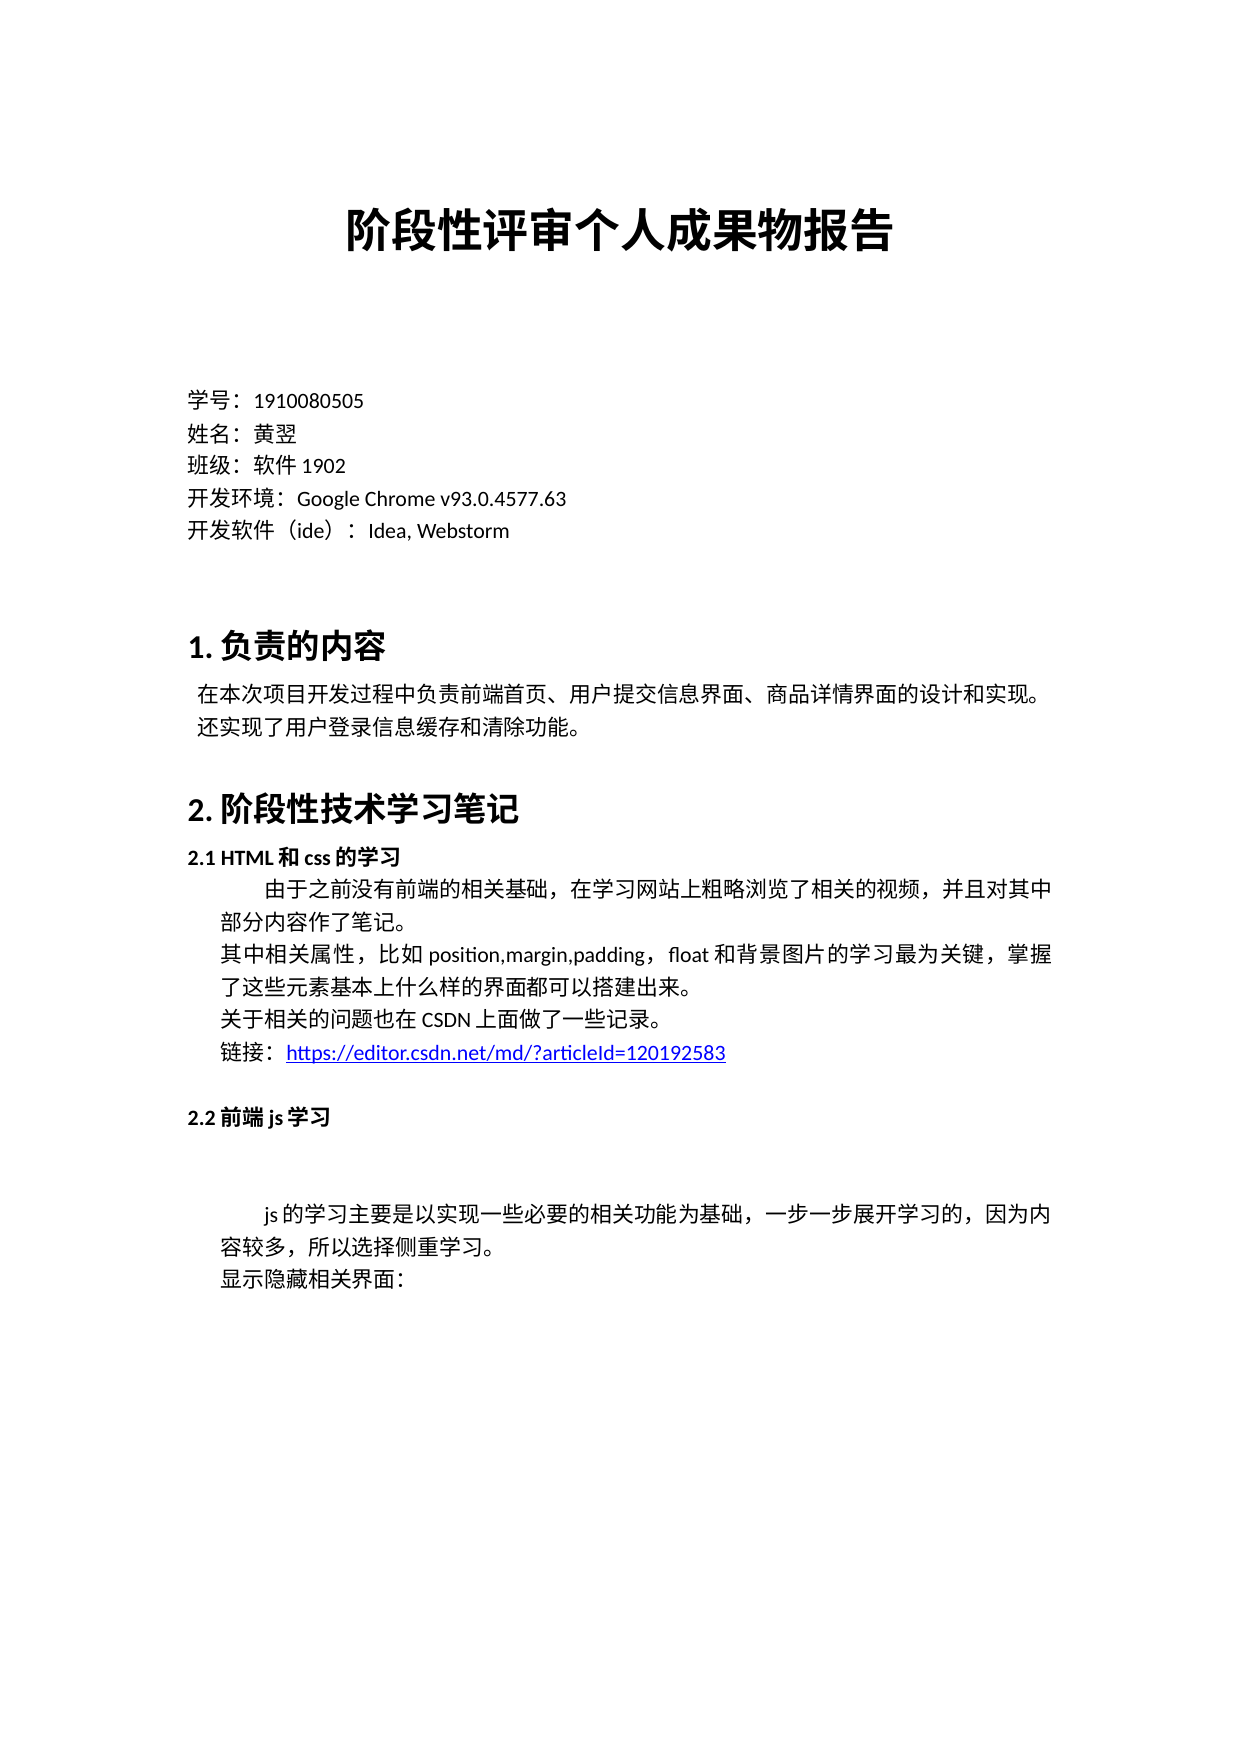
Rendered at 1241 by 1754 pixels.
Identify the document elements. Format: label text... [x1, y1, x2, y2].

list 阶段性技术学习笔记 [187, 774, 1053, 839]
list HTML和css的学习 [187, 839, 1053, 872]
list 其中相关属性，比如position,margin,padding，float和背景图片的学习最为关键，掌握了这些元素基本上什么样的界面都可以搭建出来。 [220, 937, 1053, 1002]
list 关于相关的问题也在CSDN上面做了一些记录。 [220, 1002, 1053, 1034]
text 班级：软件1902 [187, 449, 1053, 482]
list 负责的内容 [187, 612, 1053, 677]
list 还实现了用户登录信息缓存和清除功能。 [187, 709, 1053, 742]
list 由于之前没有前端的相关基础，在学习网站上粗略浏览了相关的视频，并且对其中部分内容作了笔记。 [220, 872, 1053, 937]
list 链接：https://editor.csdn.net/md/?articleId=120192583 [220, 1034, 1053, 1067]
text 开发环境：Google Chrome v93.0.4577.63 [187, 482, 1053, 514]
list js的学习主要是以实现一些必要的相关功能为基础，一步一步展开学习的，因为内容较多，所以选择侧重学习。 [220, 1197, 1053, 1262]
subtitle 阶段性评审个人成果物报告 [187, 197, 1053, 262]
list 显示隐藏相关界面： [220, 1262, 1053, 1294]
list 前端js学习 [187, 1099, 1053, 1132]
text 学号：1910080505 [187, 384, 1053, 417]
text 开发软件（ide）：Idea, Webstorm [187, 514, 1053, 547]
list 在本次项目开发过程中负责前端首页、用户提交信息界面、商品详情界面的设计和实现。 [187, 677, 1053, 709]
text 姓名：黄翌 [187, 417, 1053, 449]
